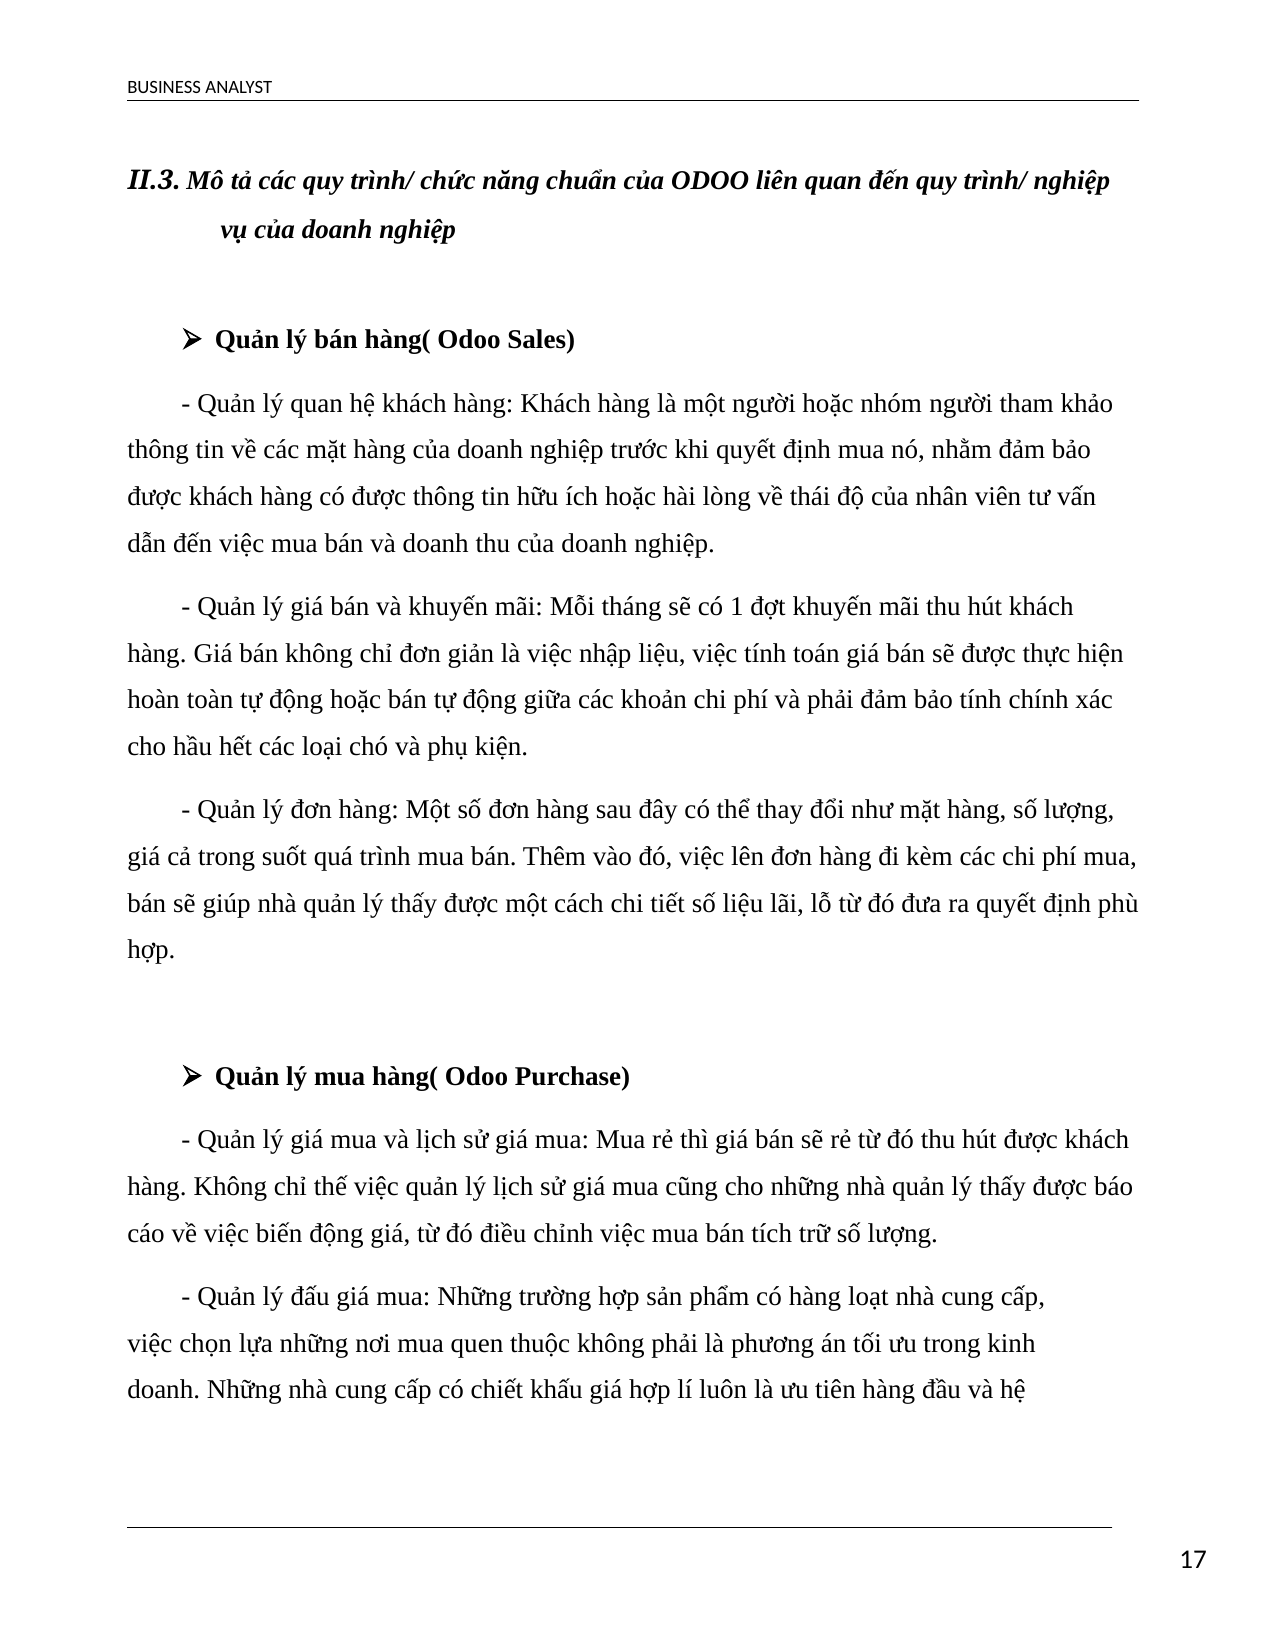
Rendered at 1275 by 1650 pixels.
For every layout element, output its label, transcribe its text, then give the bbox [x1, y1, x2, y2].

text - Quản lý quan hệ khách hàng: Khách hàng là một người hoặc nhóm người tham khảo thông tin về các mặt hàng của doanh nghiệp trước khi quyết định mua nó, nhằm đảm bảo được khách hàng có được thông tin hữu ích hoặc hài lòng về thái độ của nhân viên tư vấn dẫn đến việc mua bán và doanh thu của doanh nghiệp. [127, 387, 1139, 558]
text - Quản lý giá mua và lịch sử giá mua: Mua rẻ thì giá bán sẽ rẻ từ đó thu hút được khách hàng. Không chỉ thế việc quản lý lịch sử giá mua cũng cho những nhà quản lý thấy được báo cáo về việc biến động giá, từ đó điều chỉnh việc mua bán tích trữ số lượng. [127, 1123, 1139, 1248]
text - Quản lý đơn hàng: Một số đơn hàng sau đây có thể thay đổi như mặt hàng, số lượng, giá cả trong suốt quá trình mua bán. Thêm vào đó, việc lên đơn hàng đi kèm các chi phí mua, bán sẽ giúp nhà quản lý thấy được một cách chi tiết số liệu lãi, lỗ từ đó đưa ra quyết định phù hợp. [127, 793, 1139, 964]
text - Quản lý giá bán và khuyến mãi: Mỗi tháng sẽ có 1 đợt khuyến mãi thu hút khách hàng. Giá bán không chỉ đơn giản là việc nhập liệu, việc tính toán giá bán sẽ được thực hiện hoàn toàn tự động hoặc bán tự động giữa các khoản chi phí và phải đảm bảo tính chính xác cho hầu hết các loại chó và phụ kiện. [127, 590, 1139, 761]
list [127, 1280, 1086, 1405]
subtitle Mô tả các quy trình/ chức năng chuẩn của ODOO liên quan đến quy trình/ nghiệp vụ của doanh nghiệp [128, 161, 1139, 244]
list Quản lý mua hàng( Odoo Purchase) [127, 1060, 1139, 1091]
list Quản lý bán hàng( Odoo Sales) [127, 323, 1139, 354]
